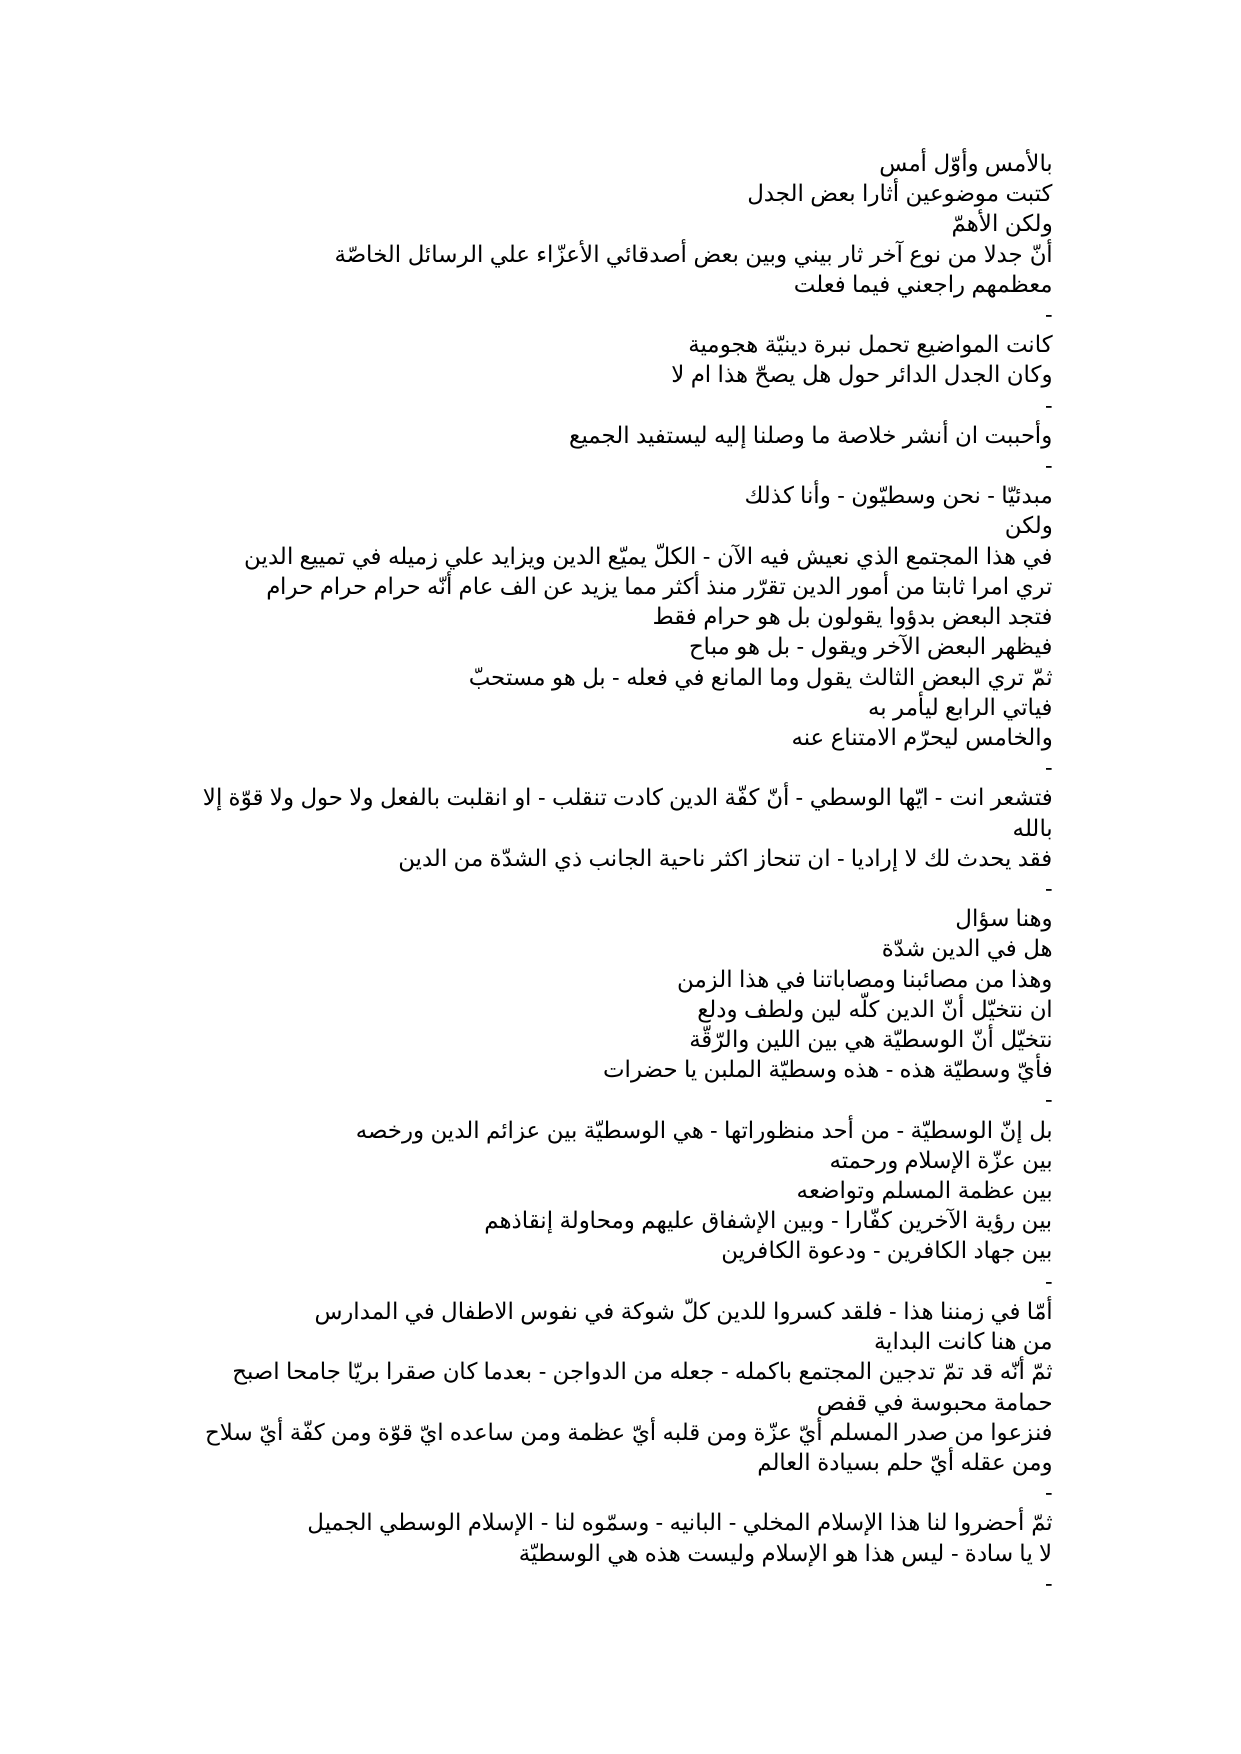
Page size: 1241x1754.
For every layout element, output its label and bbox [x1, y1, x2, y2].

text [187, 150, 1053, 1596]
